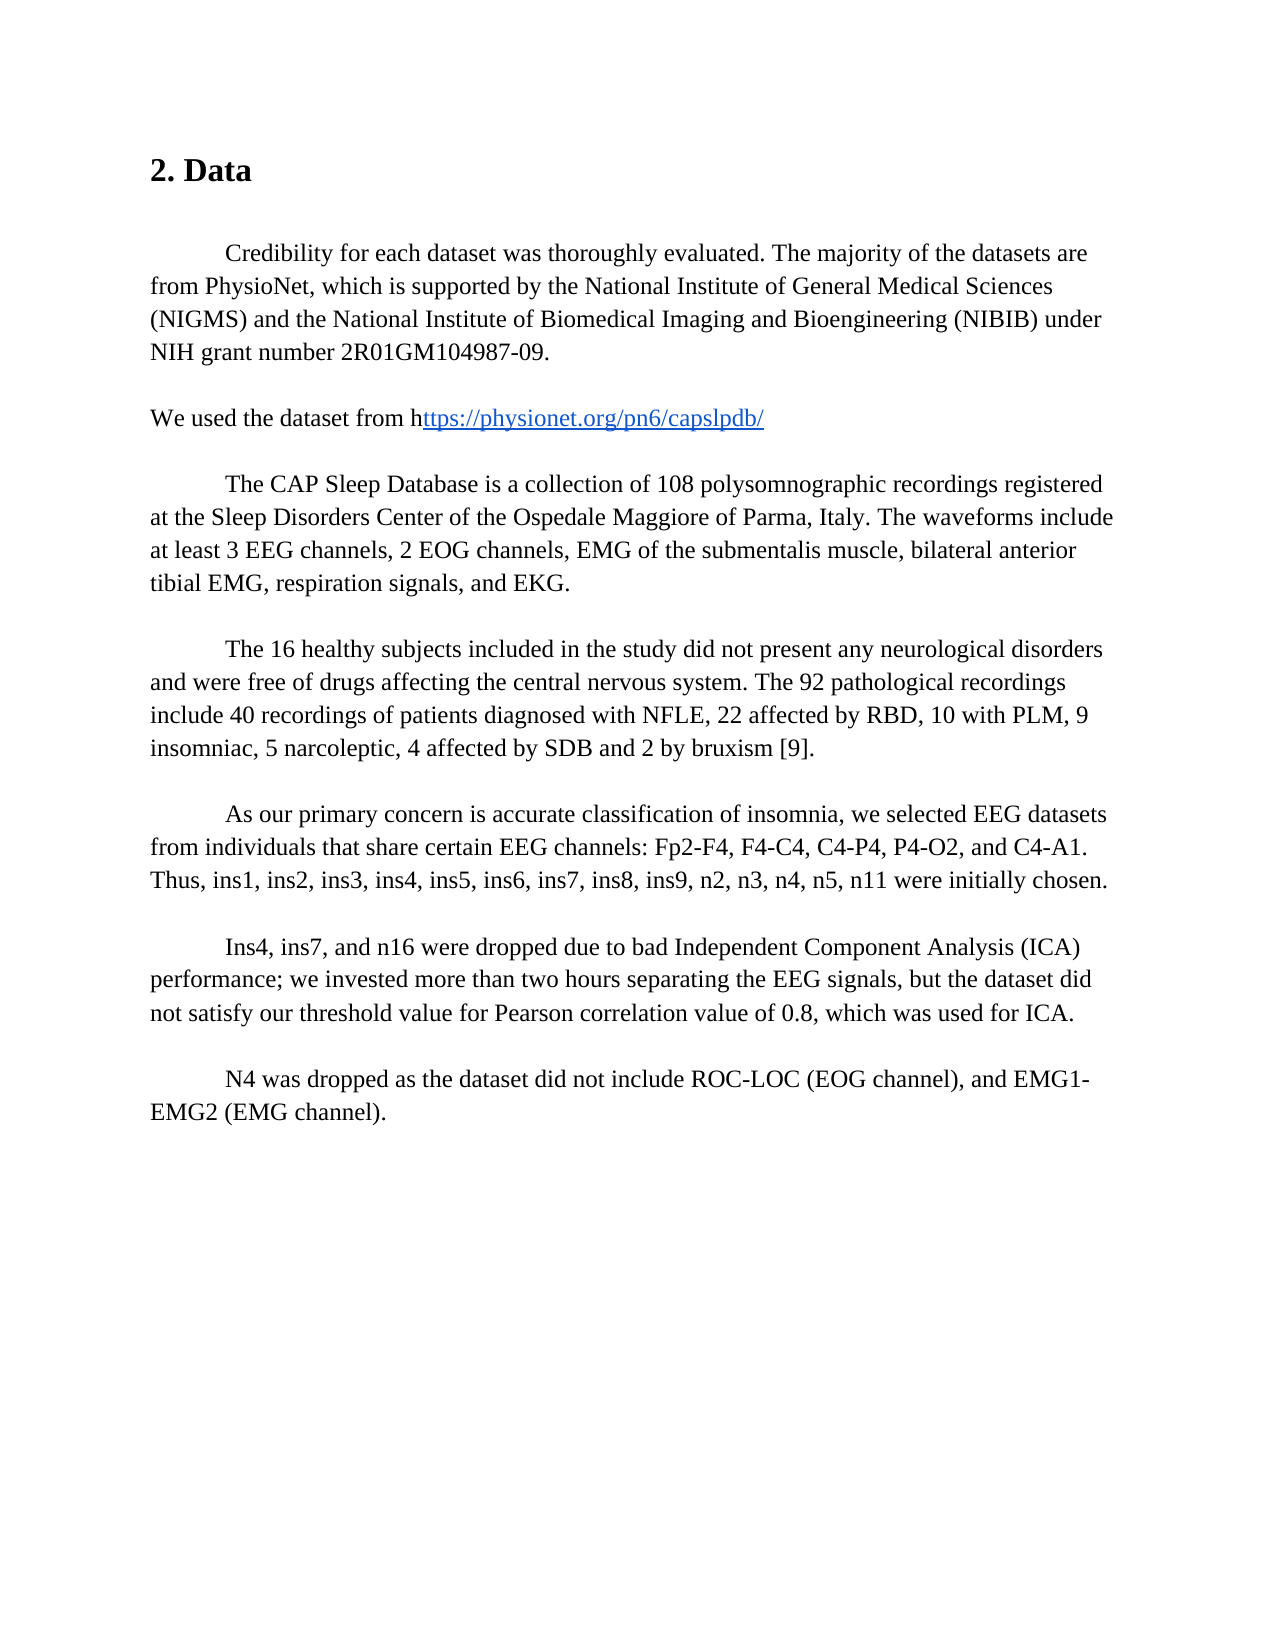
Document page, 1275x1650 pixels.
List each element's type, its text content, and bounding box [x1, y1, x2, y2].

text 2. Data [150, 150, 1125, 188]
text N4 was dropped as the dataset did not include ROC-LOC (EOG channel), and EMG1-EMG2 (EMG channel). [150, 1064, 1125, 1125]
text As our primary concern is accurate classification of insomnia, we selected EEG datasets from individuals that share certain EEG channels: Fp2-F4, F4-C4, C4-P4, P4-O2, and C4-A1. Thus, ins1, ins2, ins3, ins4, ins5, ins6, ins7, ins8, ins9, n2, n3, n4, n5, n11 were initially chosen. [150, 799, 1125, 894]
text Ins4, ins7, and n16 were dropped due to bad Independent Component Analysis (ICA) performance; we invested more than two hours separating the EEG signals, but the dataset did not satisfy our threshold value for Pearson correlation value of 0.8, which was used for ICA. [150, 932, 1125, 1026]
text The CAP Sleep Database is a collection of 108 polysomnographic recordings registered at the Sleep Disorders Center of the Ospedale Maggiore of Parma, Italy. The waveforms include at least 3 EEG channels, 2 EOG channels, EMG of the submentalis muscle, bilateral anterior tibial EMG, respiration signals, and EKG. The 16 healthy subjects included in the study did not present any neurological disorders and were free of drugs affecting the central nervous system. The 92 pathological recordings include 40 recordings of patients diagnosed with NFLE, 22 affected by RBD, 10 with PLM, 9 insomniac, 5 narcoleptic, 4 affected by SDB and 2 by bruxism [9]. [150, 469, 1125, 762]
text We used the dataset from https://physionet.org/pn6/capslpdb/ [150, 403, 1125, 432]
text Credibility for each dataset was thoroughly evaluated. The majority of the datasets are from PhysioNet, which is supported by the National Institute of General Medical Sciences (NIGMS) and the National Institute of Biomedical Imaging and Bioengineering (NIBIB) under NIH grant number 2R01GM104987-09. [150, 238, 1125, 366]
